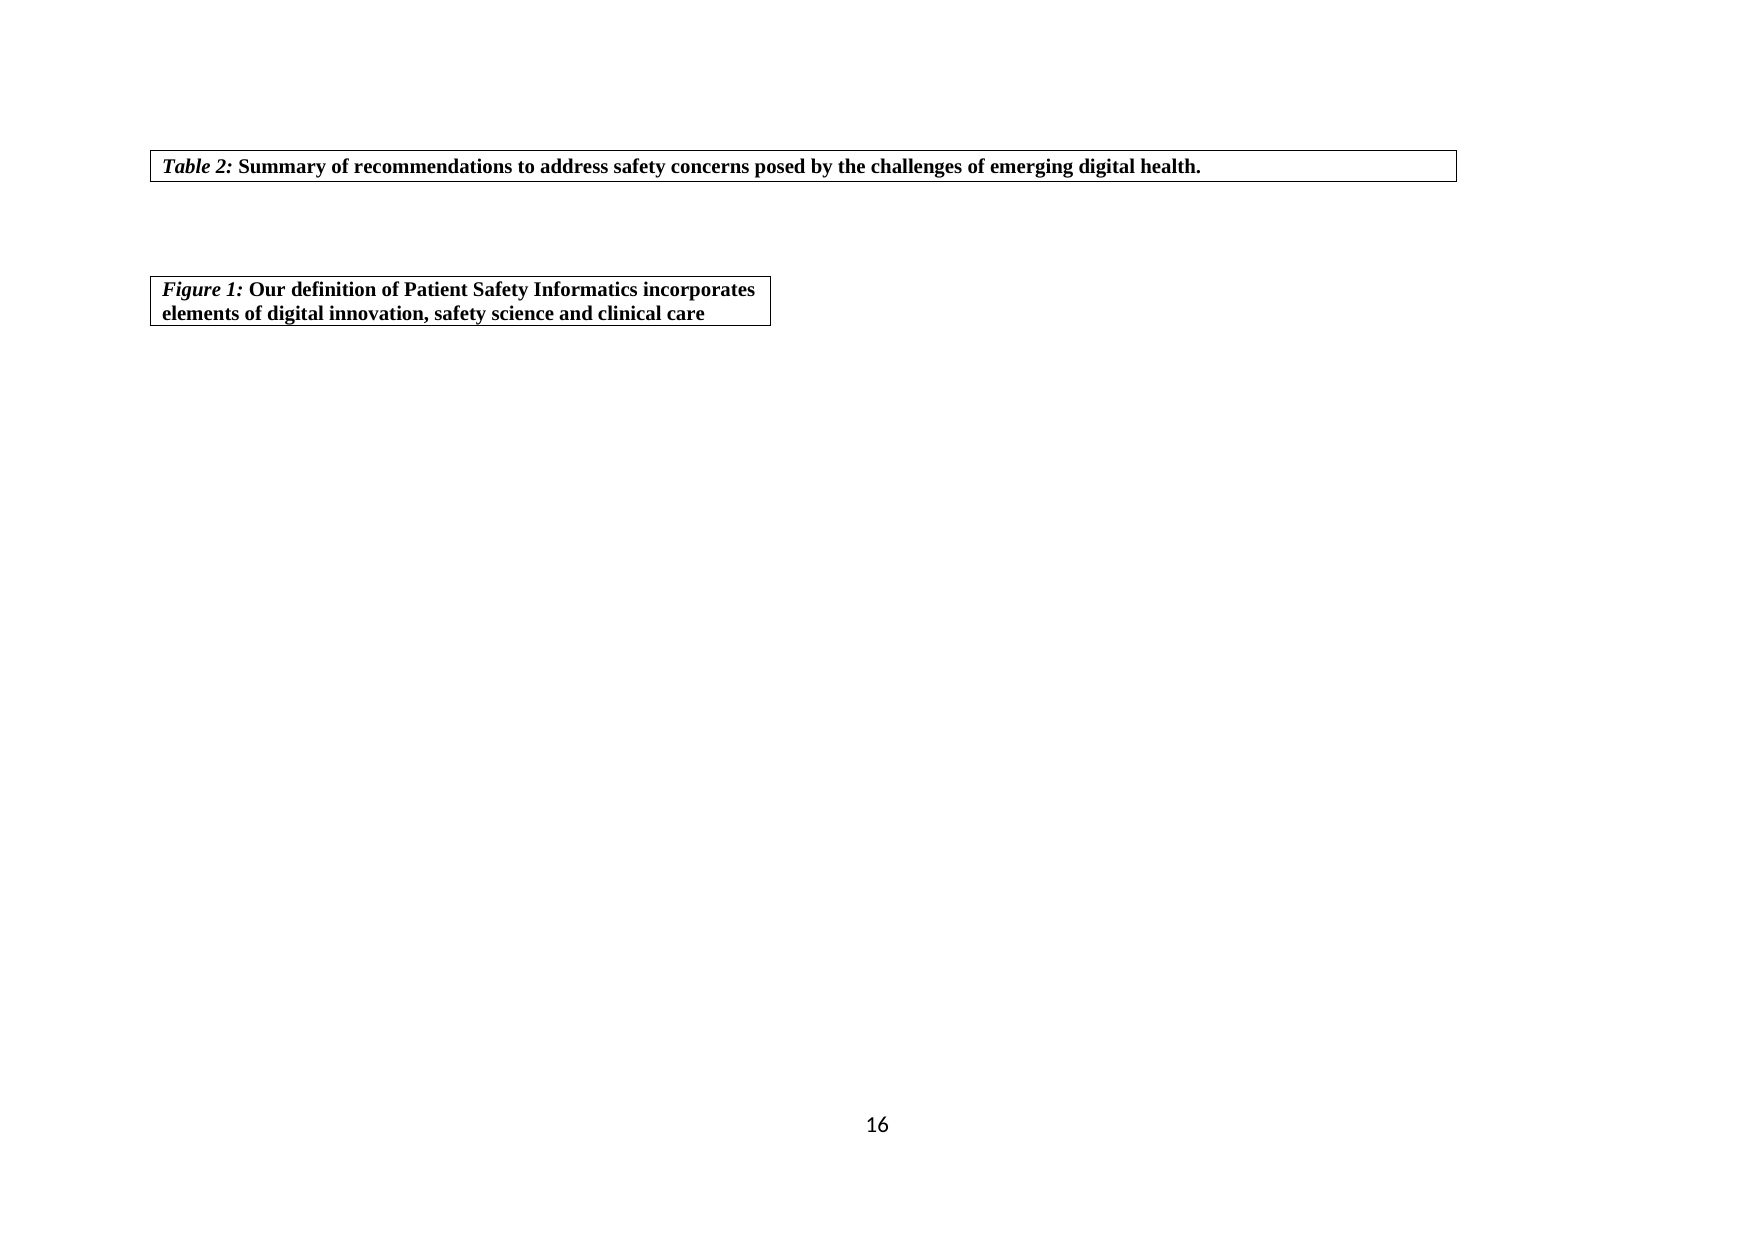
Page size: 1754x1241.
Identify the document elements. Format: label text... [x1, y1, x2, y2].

table_header Figure 1: Our definition of Patient Safety Informatics incorporates elements of digital innovation, safety science and clinical care [151, 277, 770, 325]
table_cell Table 2: Summary of recommendations to address safety concerns posed by the challenges of emerging digital health. [151, 151, 1456, 181]
